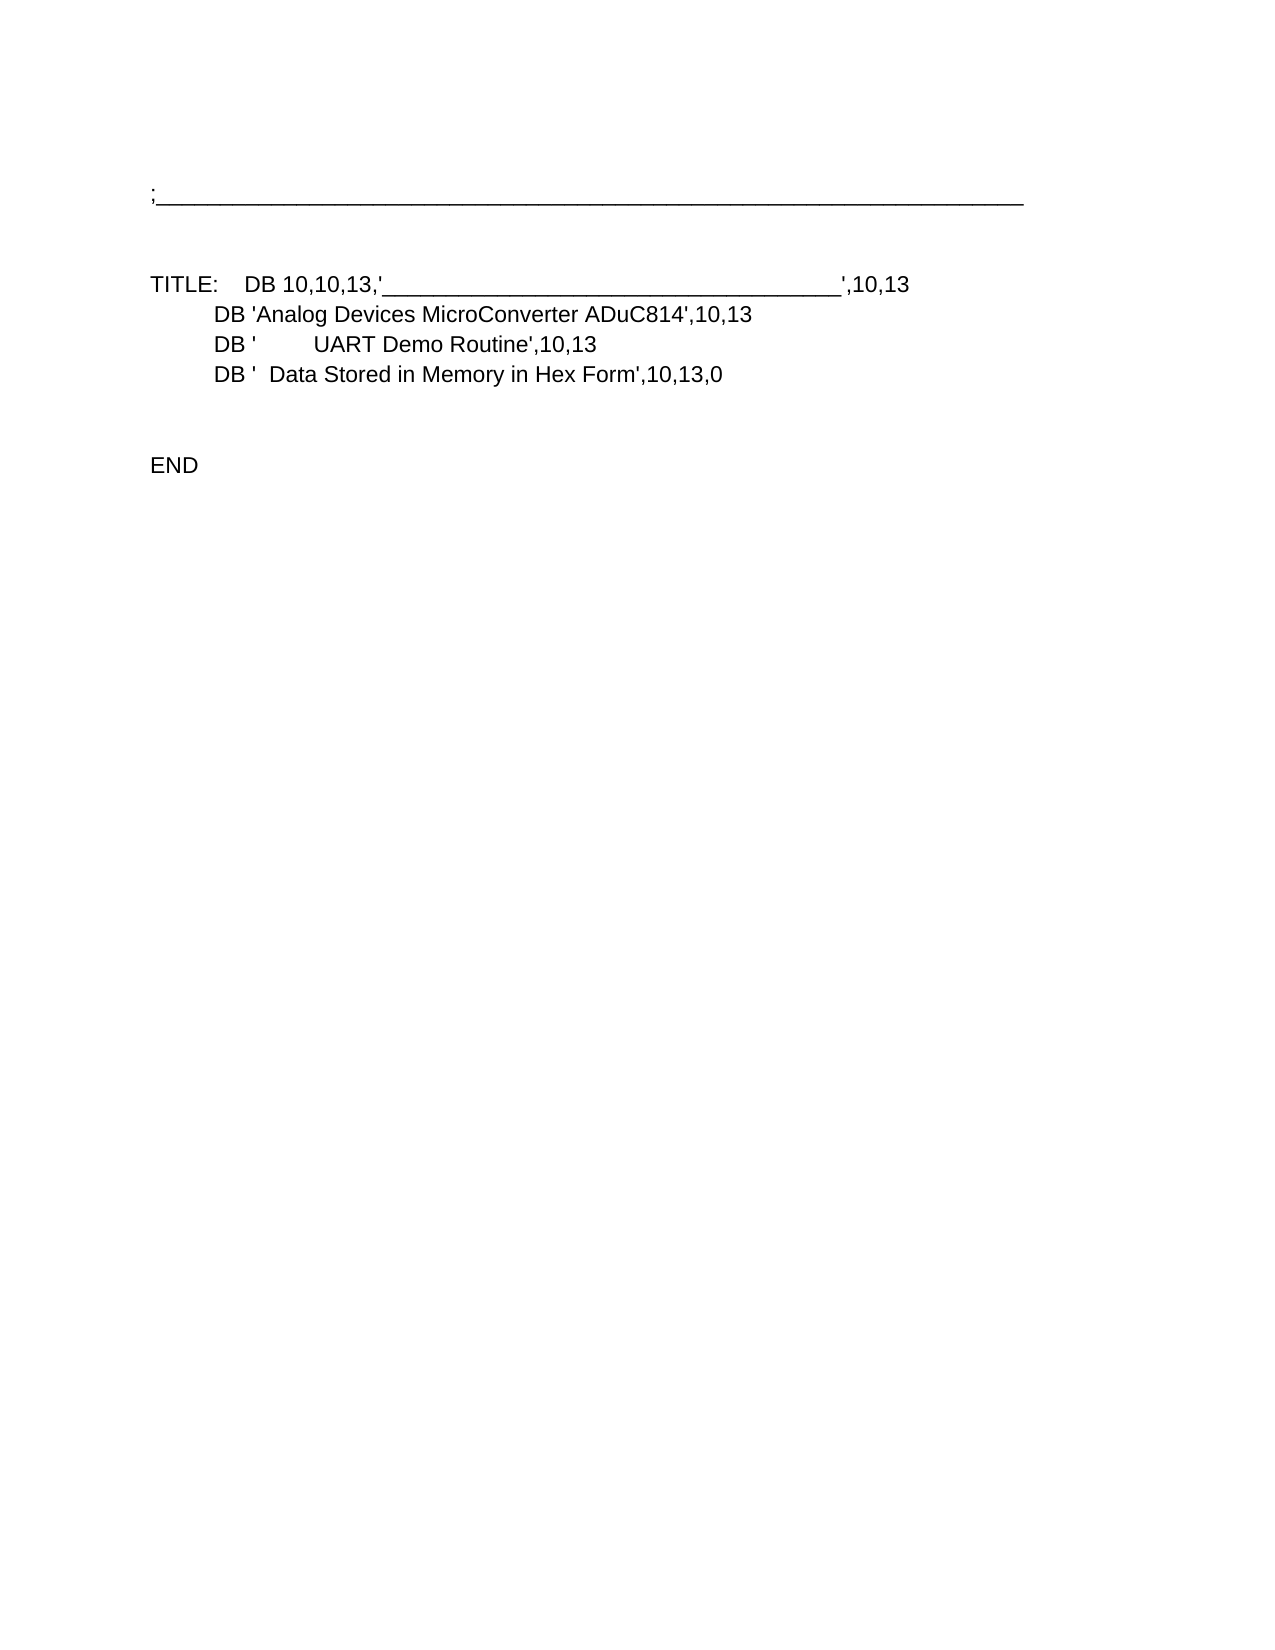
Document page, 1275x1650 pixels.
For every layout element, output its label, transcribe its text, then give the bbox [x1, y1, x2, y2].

text END [150, 452, 1125, 478]
text TITLE: DB 10,10,13,'____________________________________',10,13 [150, 271, 1125, 297]
text DB ' Data Stored in Memory in Hex Form',10,13,0 [150, 361, 1125, 388]
text ;____________________________________________________________________ [150, 180, 1125, 207]
text DB ' UART Demo Routine',10,13 [150, 331, 1125, 358]
text DB 'Analog Devices MicroConverter ADuC814',10,13 [150, 301, 1125, 327]
